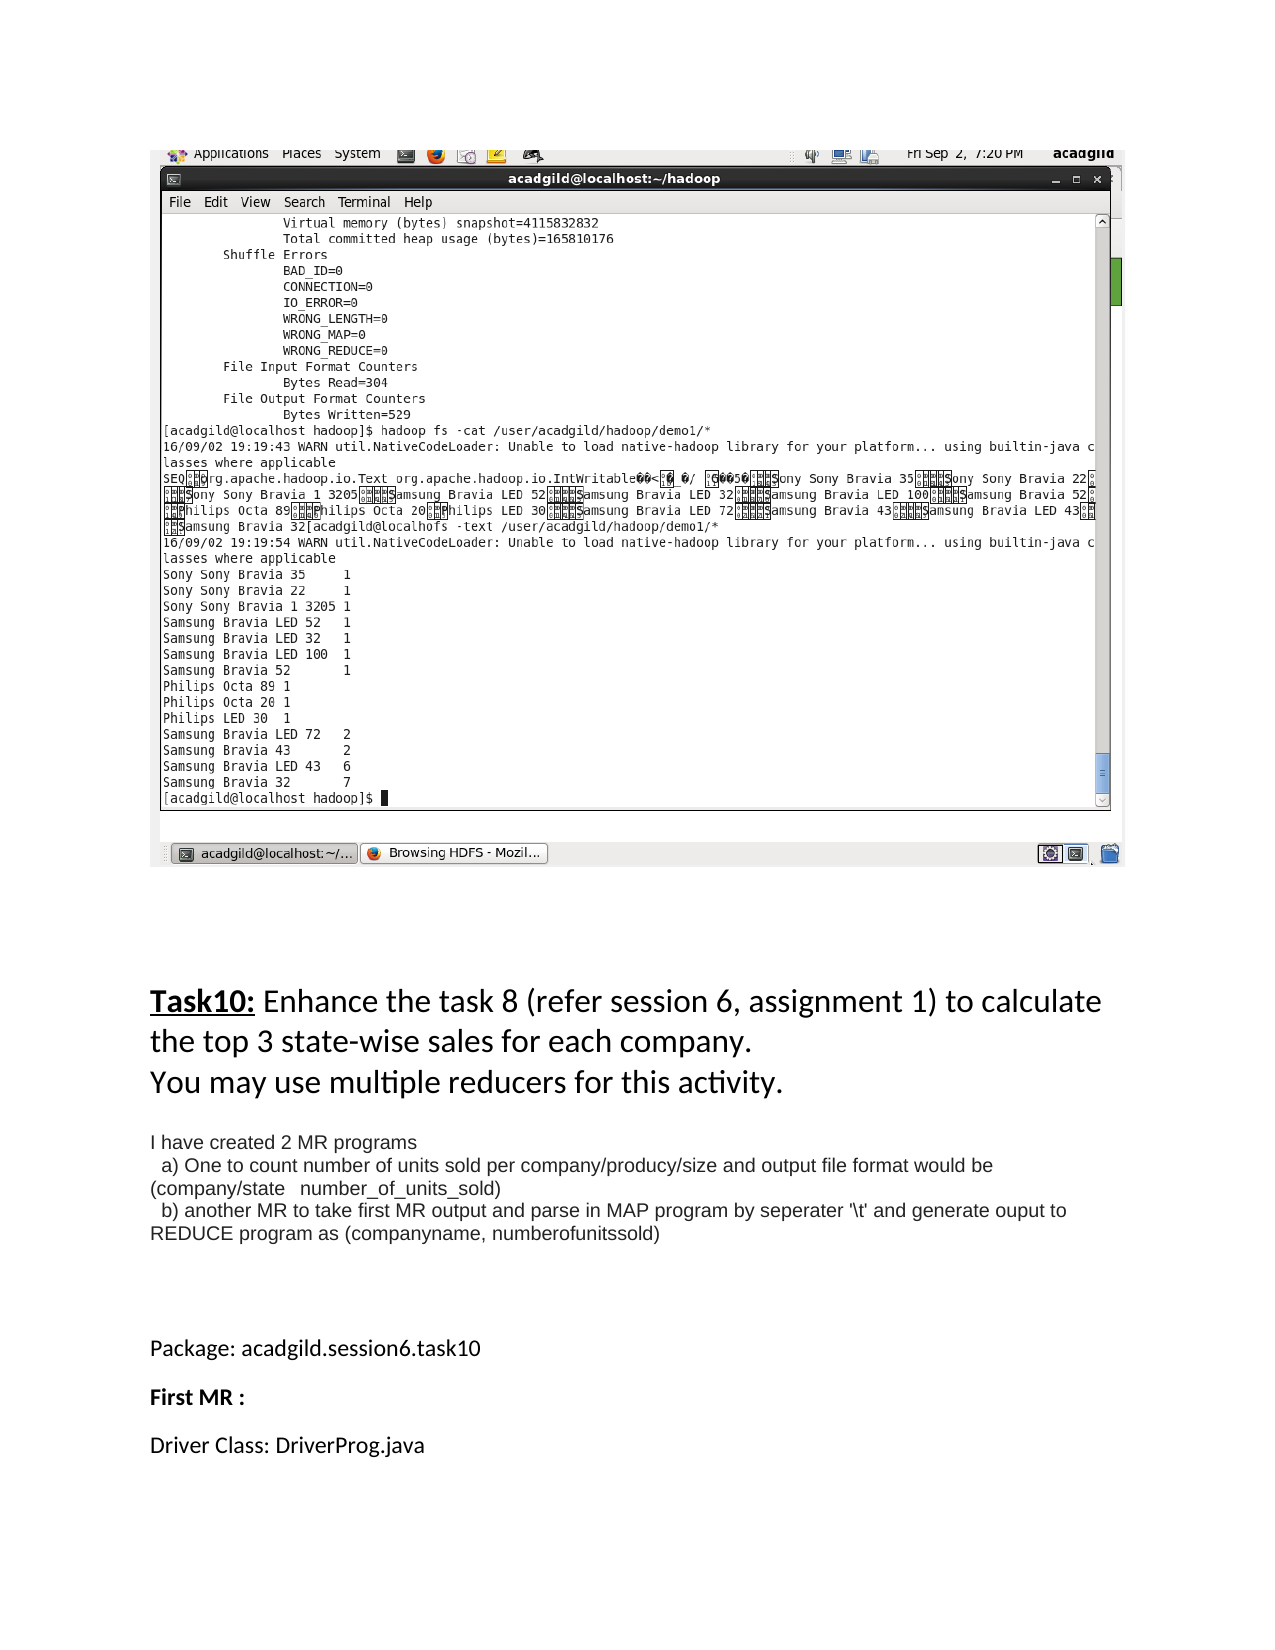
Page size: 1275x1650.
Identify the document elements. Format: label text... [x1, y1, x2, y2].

text I have created 2 MR programs [150, 1131, 1125, 1154]
text a) One to count number of units sold per company/producy/size and output file format would be (company/state number_of_units_sold) [150, 1154, 1125, 1199]
picture [150, 150, 1125, 867]
text You may use multiple reducers for this activity. [150, 1061, 1125, 1102]
text Task10: Enhance the task 8 (refer session 6, assignment 1) to calculate the top 3 state-wise sales for each company. [150, 979, 1125, 1061]
text b) another MR to take first MR output and parse in MAP program by seperater '\t' and generate ouput to REDUCE program as (companyname, numberofunitssold) [150, 1199, 1125, 1244]
text Package: acadgild.session6.task10 [150, 1333, 1125, 1363]
text Driver Class: DriverProg.java [150, 1430, 1125, 1459]
text First MR : [150, 1382, 1125, 1411]
